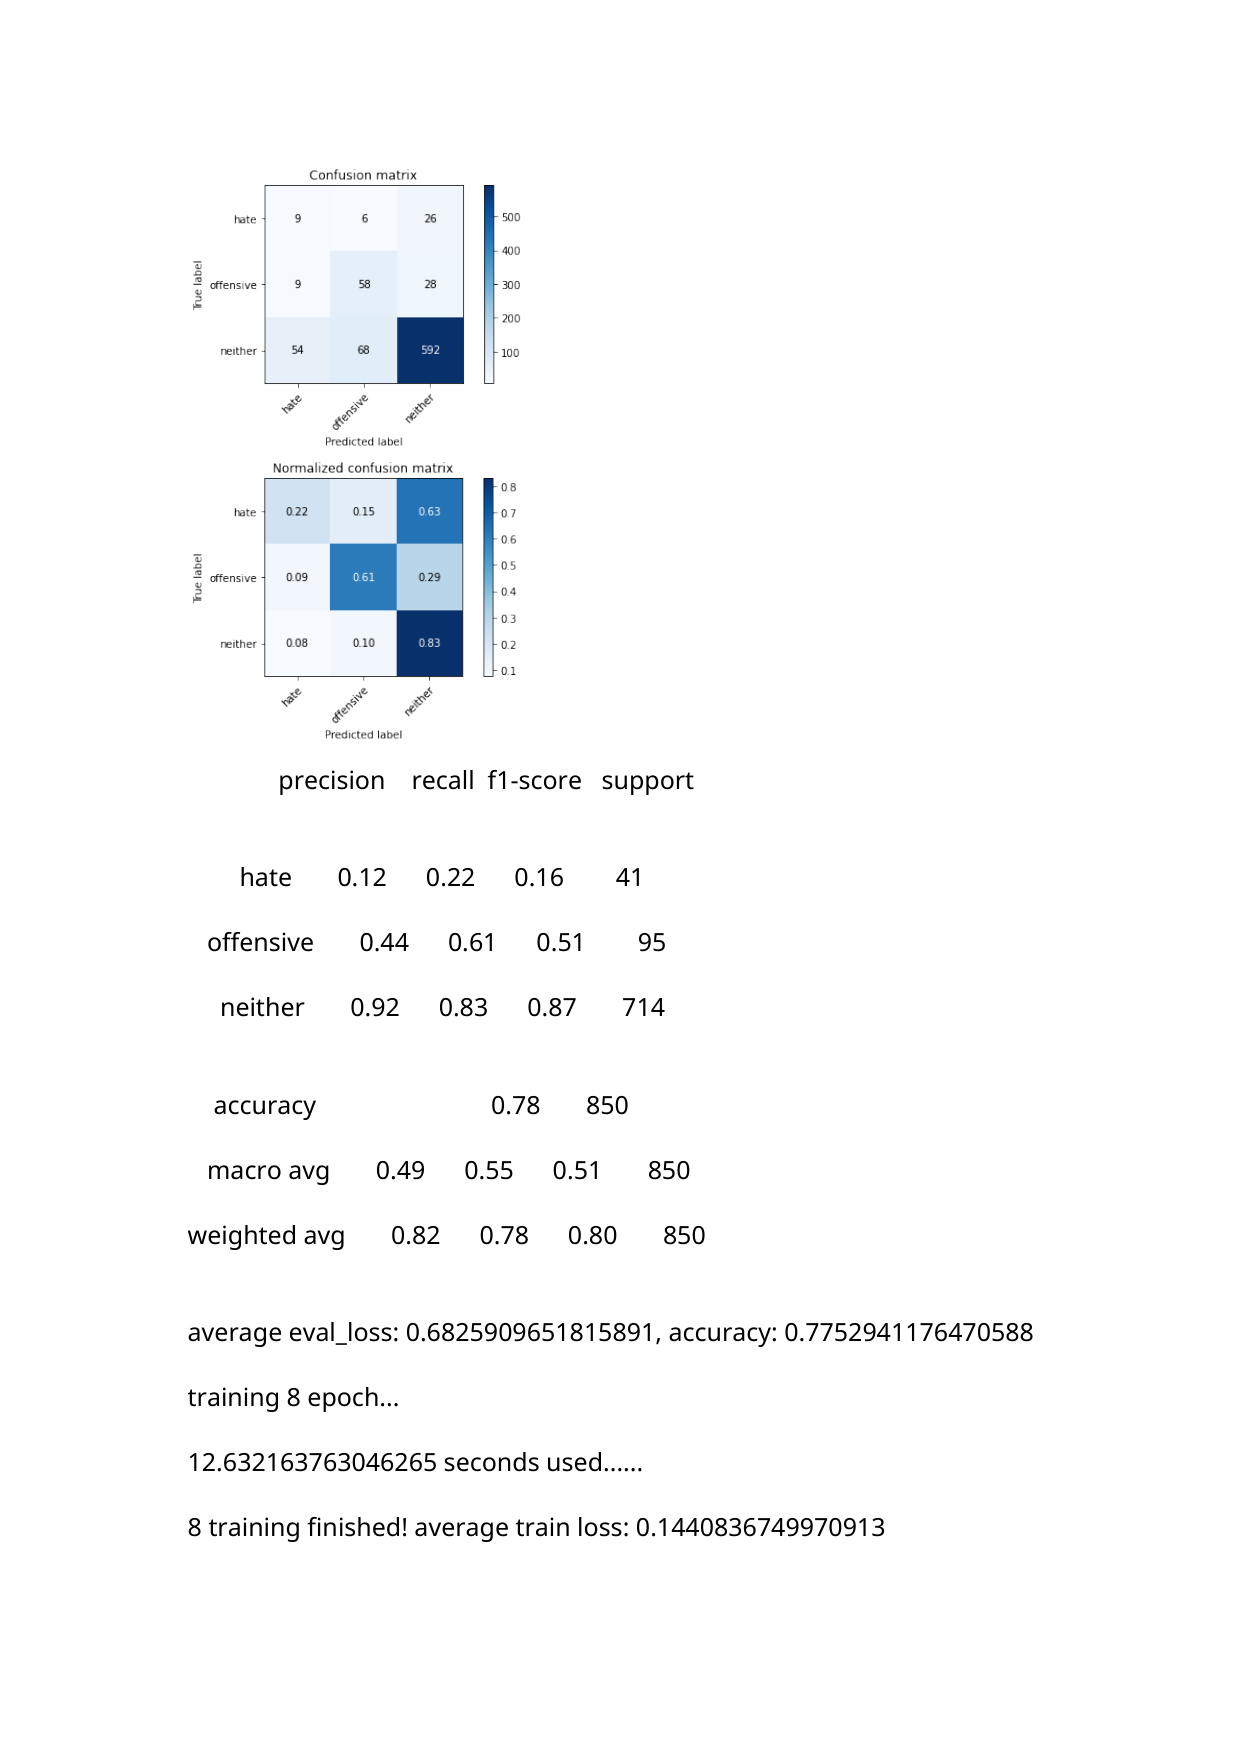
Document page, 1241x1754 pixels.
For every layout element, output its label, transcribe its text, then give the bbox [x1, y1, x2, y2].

text weighted avg 0.82 0.78 0.80 850 [187, 1202, 1053, 1267]
text neither 0.92 0.83 0.87 714 [187, 974, 1053, 1039]
text offensive 0.44 0.61 0.51 95 [187, 909, 1053, 974]
text average eval_loss: 0.6825909651815891, accuracy: 0.7752941176470588 [187, 1299, 1053, 1364]
text accuracy 0.78 850 [187, 1072, 1053, 1137]
text hate 0.12 0.22 0.16 41 [187, 844, 1053, 909]
text macro avg 0.49 0.55 0.51 850 [187, 1137, 1053, 1202]
picture [187, 455, 524, 747]
text precision recall f1-score support [187, 747, 1053, 812]
text 8 training finished! average train loss: 0.1440836749970913 [187, 1494, 1053, 1559]
picture [187, 162, 528, 454]
text 12.632163763046265 seconds used...... [187, 1429, 1053, 1494]
text training 8 epoch... [187, 1364, 1053, 1429]
